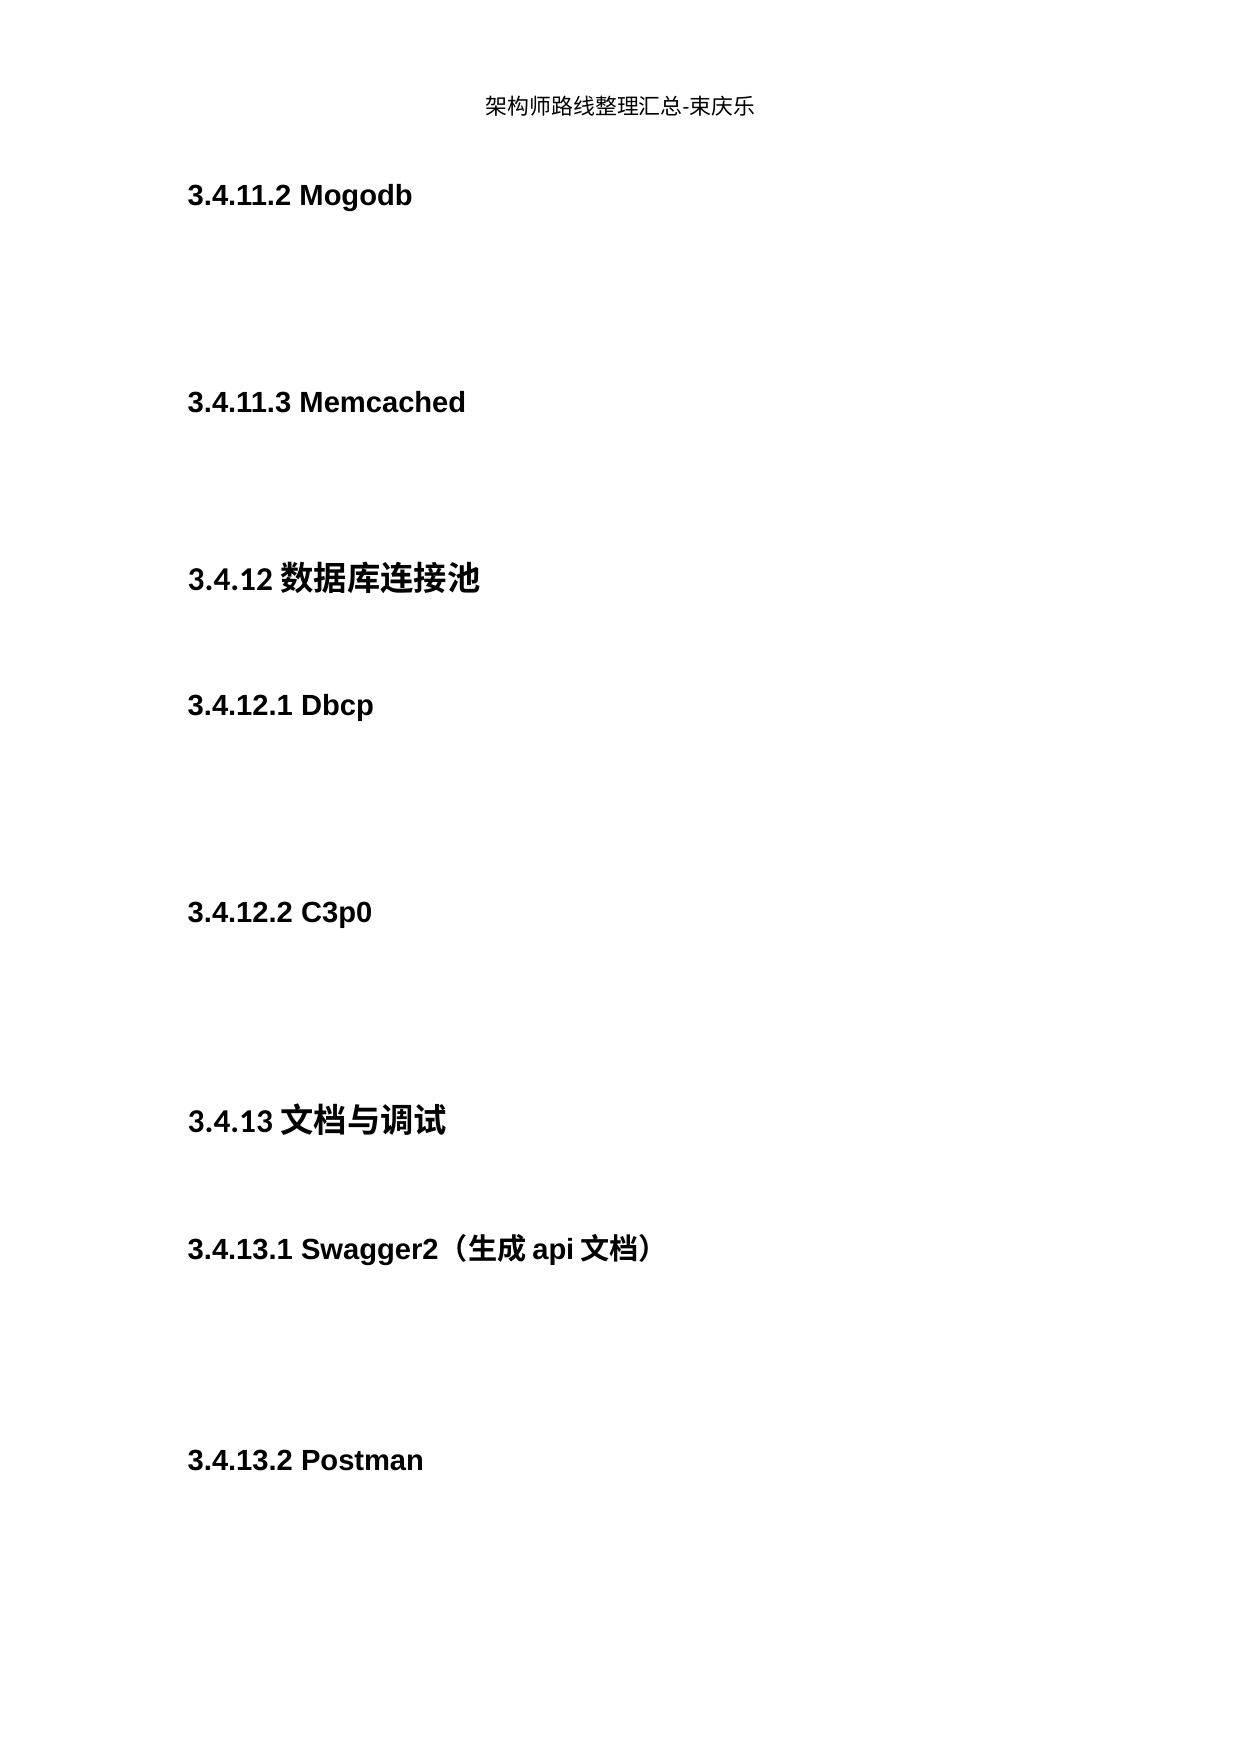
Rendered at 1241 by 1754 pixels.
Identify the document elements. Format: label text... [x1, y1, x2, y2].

subtitle 3.4.13 文档与调试 [187, 1085, 1053, 1150]
subtitle 3.4.12.2 C3p0 [187, 880, 1053, 945]
subtitle 3.4.11.2 Mogodb [187, 162, 1053, 227]
subtitle 3.4.11.3 Memcached [187, 370, 1053, 435]
subtitle 3.4.12.1 Dbcp [187, 672, 1053, 737]
subtitle 3.4.12 数据库连接池 [187, 543, 1053, 608]
subtitle 3.4.13.1 Swagger2（生成api文档） [187, 1214, 1053, 1279]
subtitle 3.4.13.2 Postman [187, 1427, 1053, 1492]
